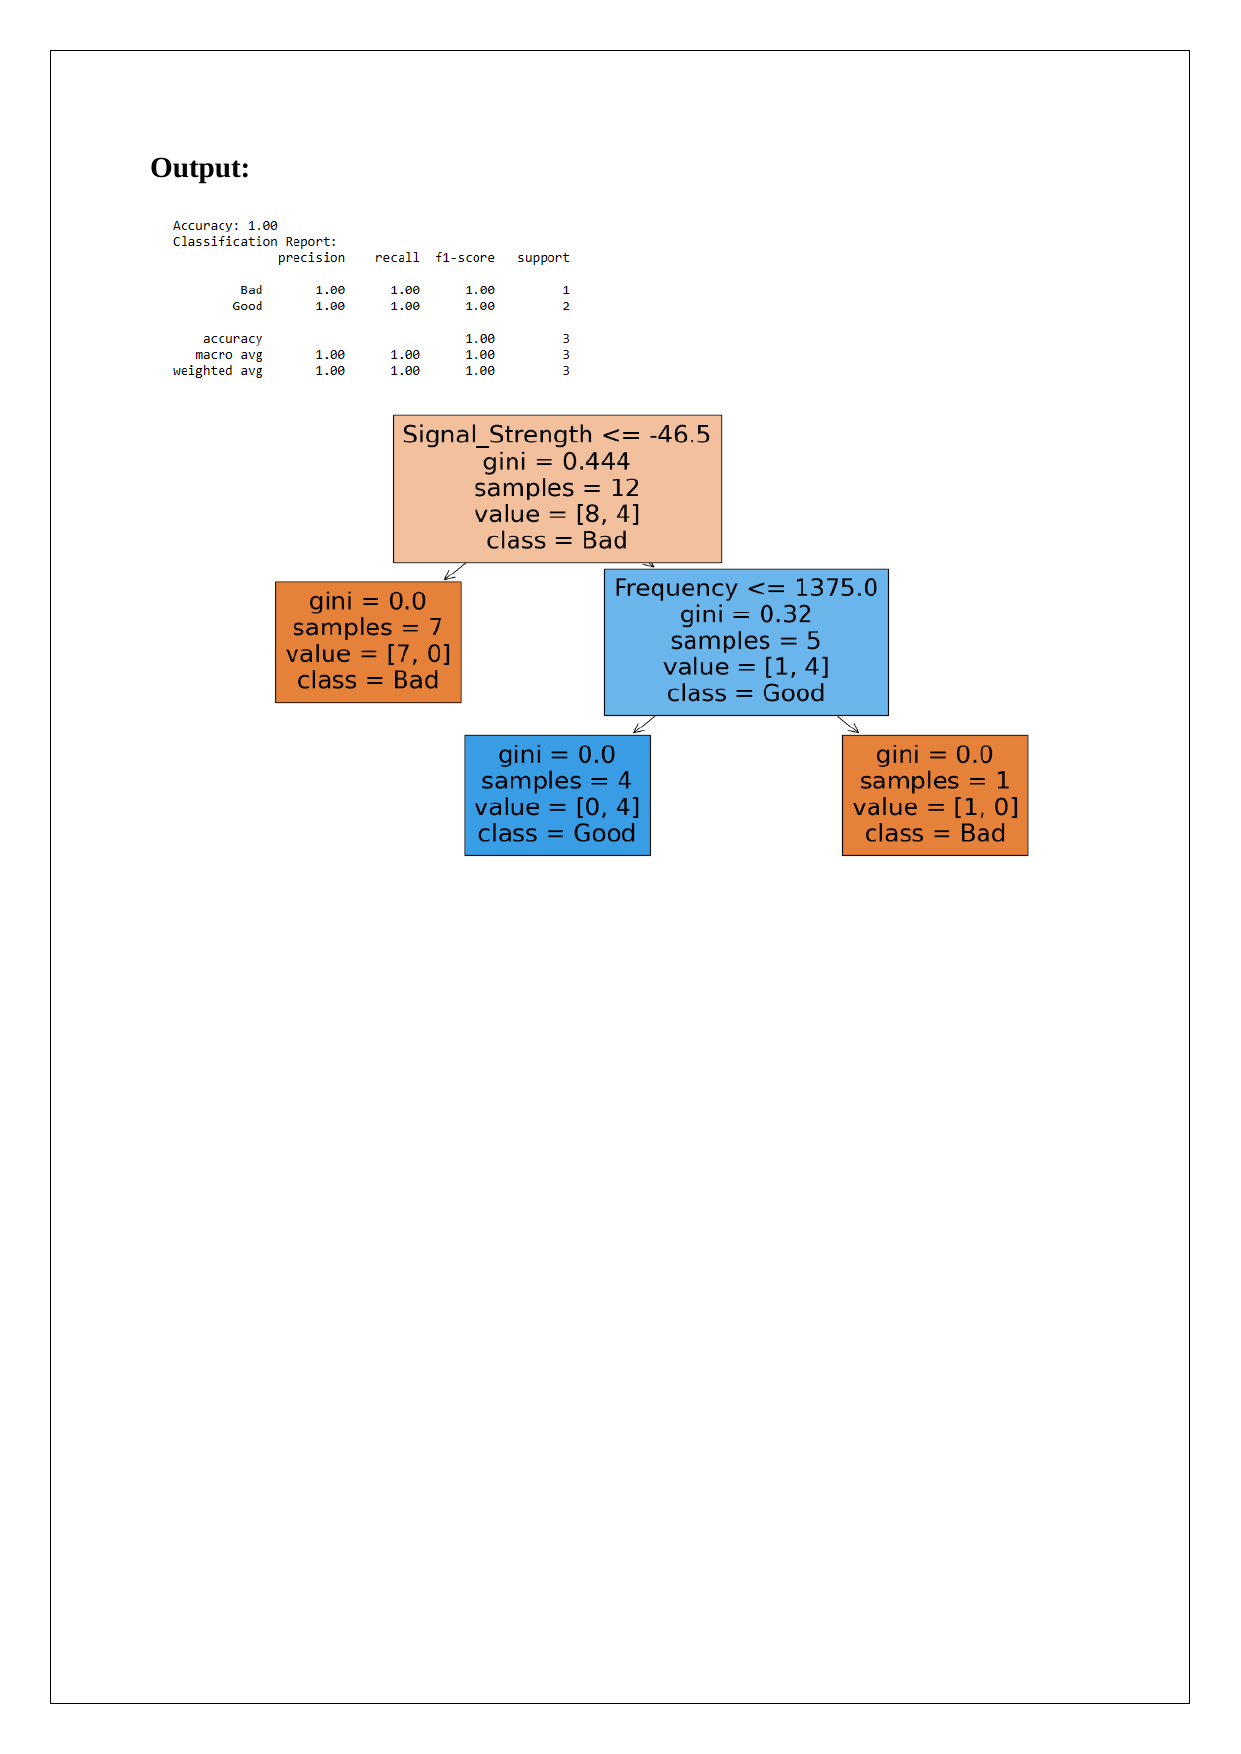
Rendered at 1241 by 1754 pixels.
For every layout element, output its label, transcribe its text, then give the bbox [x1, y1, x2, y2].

picture [150, 212, 1091, 880]
text Output: [150, 150, 1090, 183]
